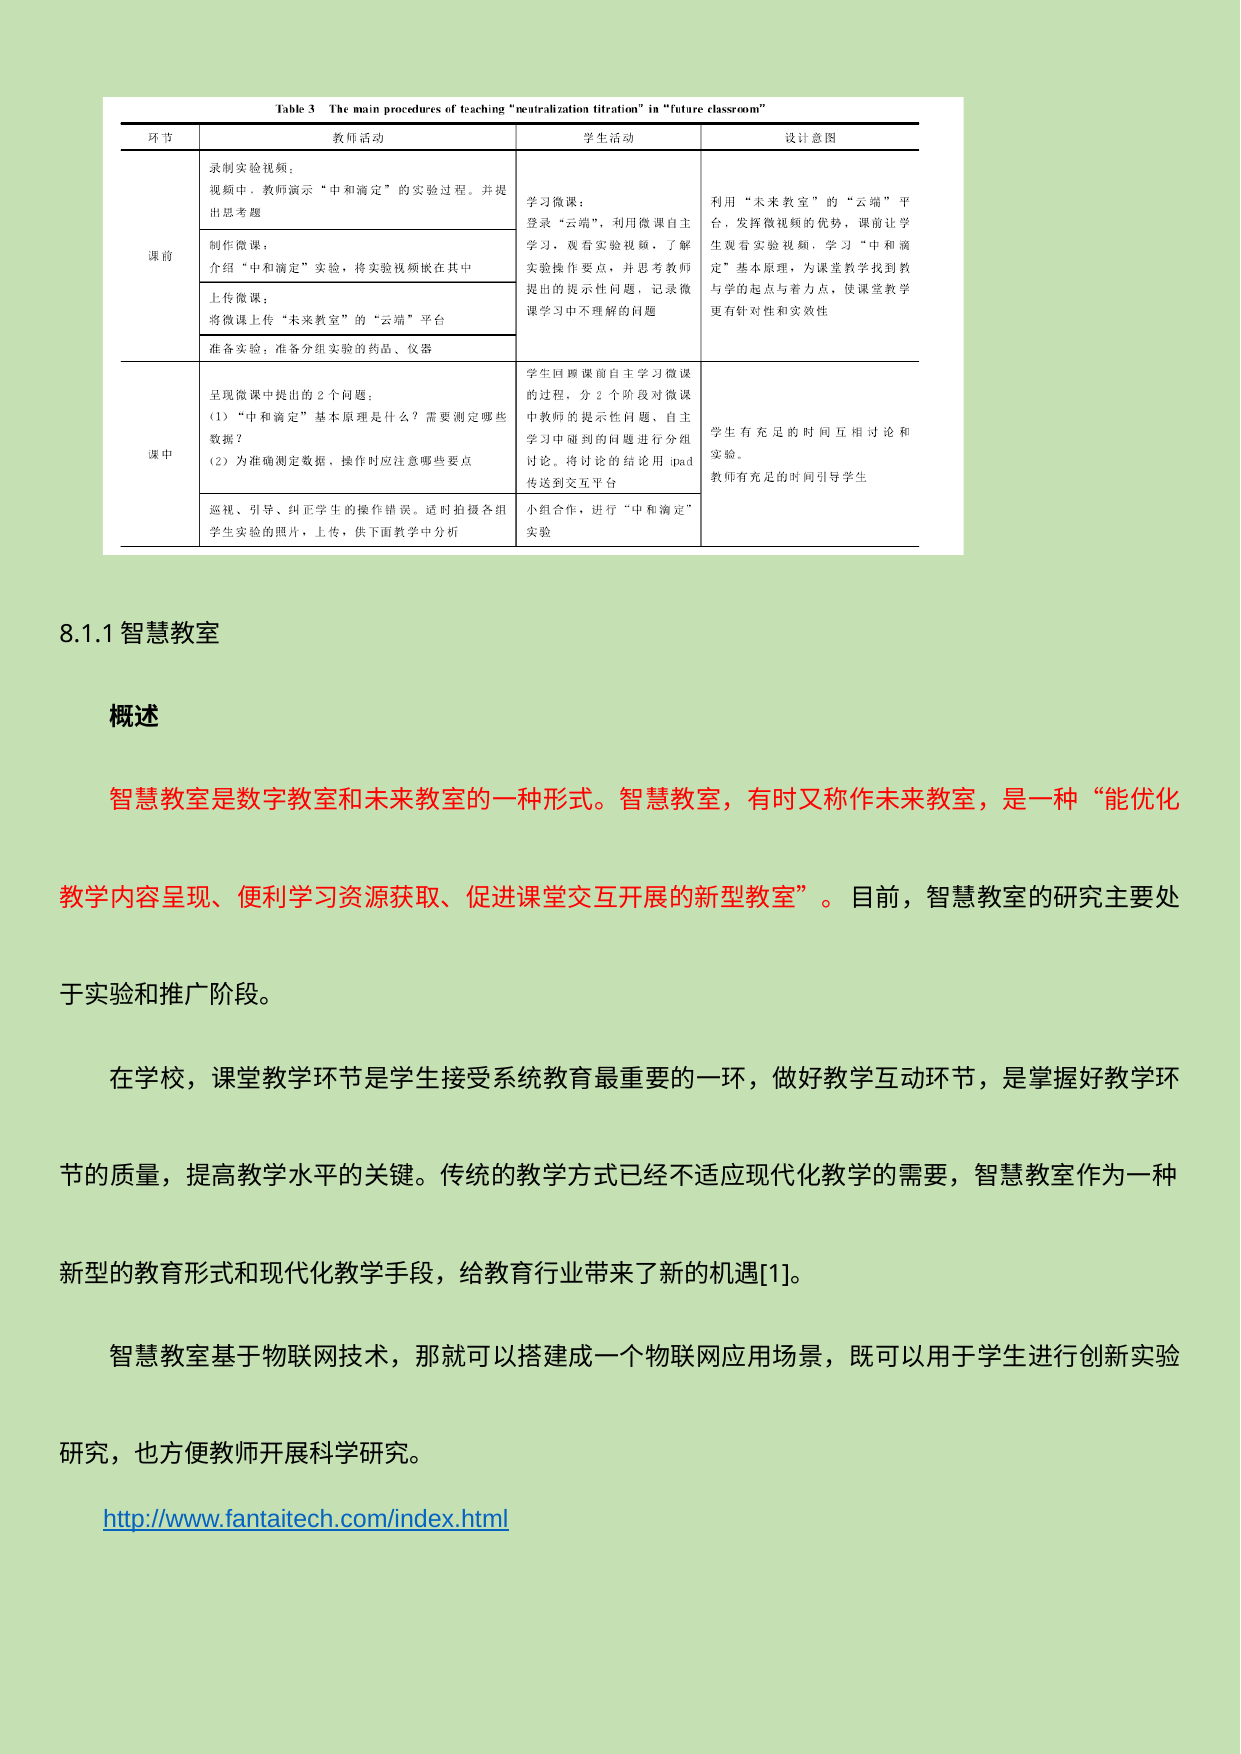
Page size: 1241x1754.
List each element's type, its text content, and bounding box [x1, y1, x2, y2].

picture [102, 97, 964, 555]
text http://www.fantaitech.com/index.html [59, 1502, 1181, 1535]
subtitle 概述 [59, 682, 1181, 747]
text 在学校，课堂教学环节是学生接受系统教育最重要的一环，做好教学互动环节，是掌握好教学环节的质量，提高教学水平的关键。传统的教学方式已经不适应现代化教学的需要，智慧教室作为一种新型的教育形式和现代化教学手段，给教育行业带来了新的机遇[1]。 [59, 1044, 1181, 1304]
text 智慧教室基于物联网技术，那就可以搭建成一个物联网应用场景，既可以用于学生进行创新实验研究，也方便教师开展科学研究。 [59, 1322, 1181, 1484]
text 智慧教室是数字教室和未来教室的一种形式。智慧教室，有时又称作未来教室，是一种“能优化教学内容呈现、便利学习资源获取、促进课堂交互开展的新型教室”。目前，智慧教室的研究主要处于实验和推广阶段。 [59, 766, 1181, 1026]
subtitle 8.1.1智慧教室 [59, 599, 1181, 664]
